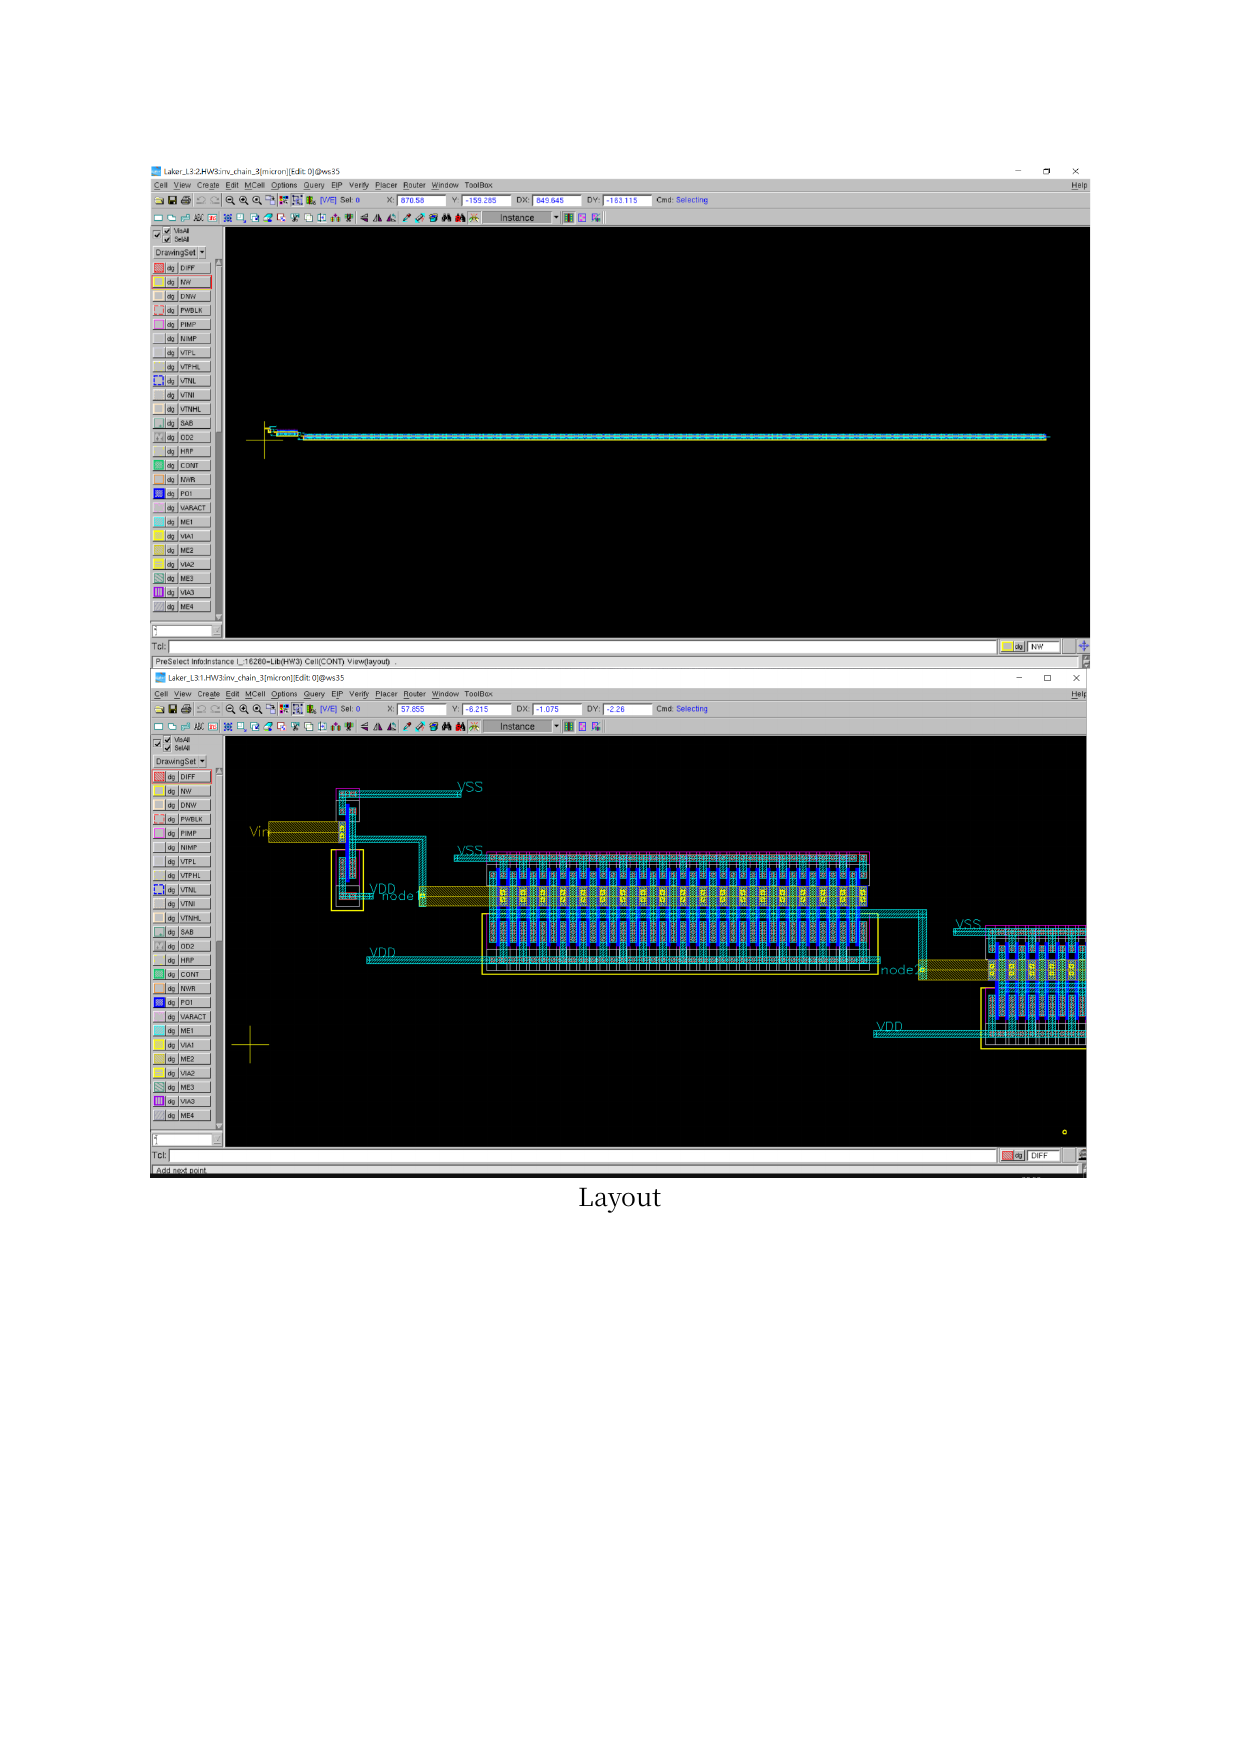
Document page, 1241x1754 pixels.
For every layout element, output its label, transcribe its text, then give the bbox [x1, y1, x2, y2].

text Layout [150, 1178, 1090, 1214]
picture [150, 164, 1091, 1178]
